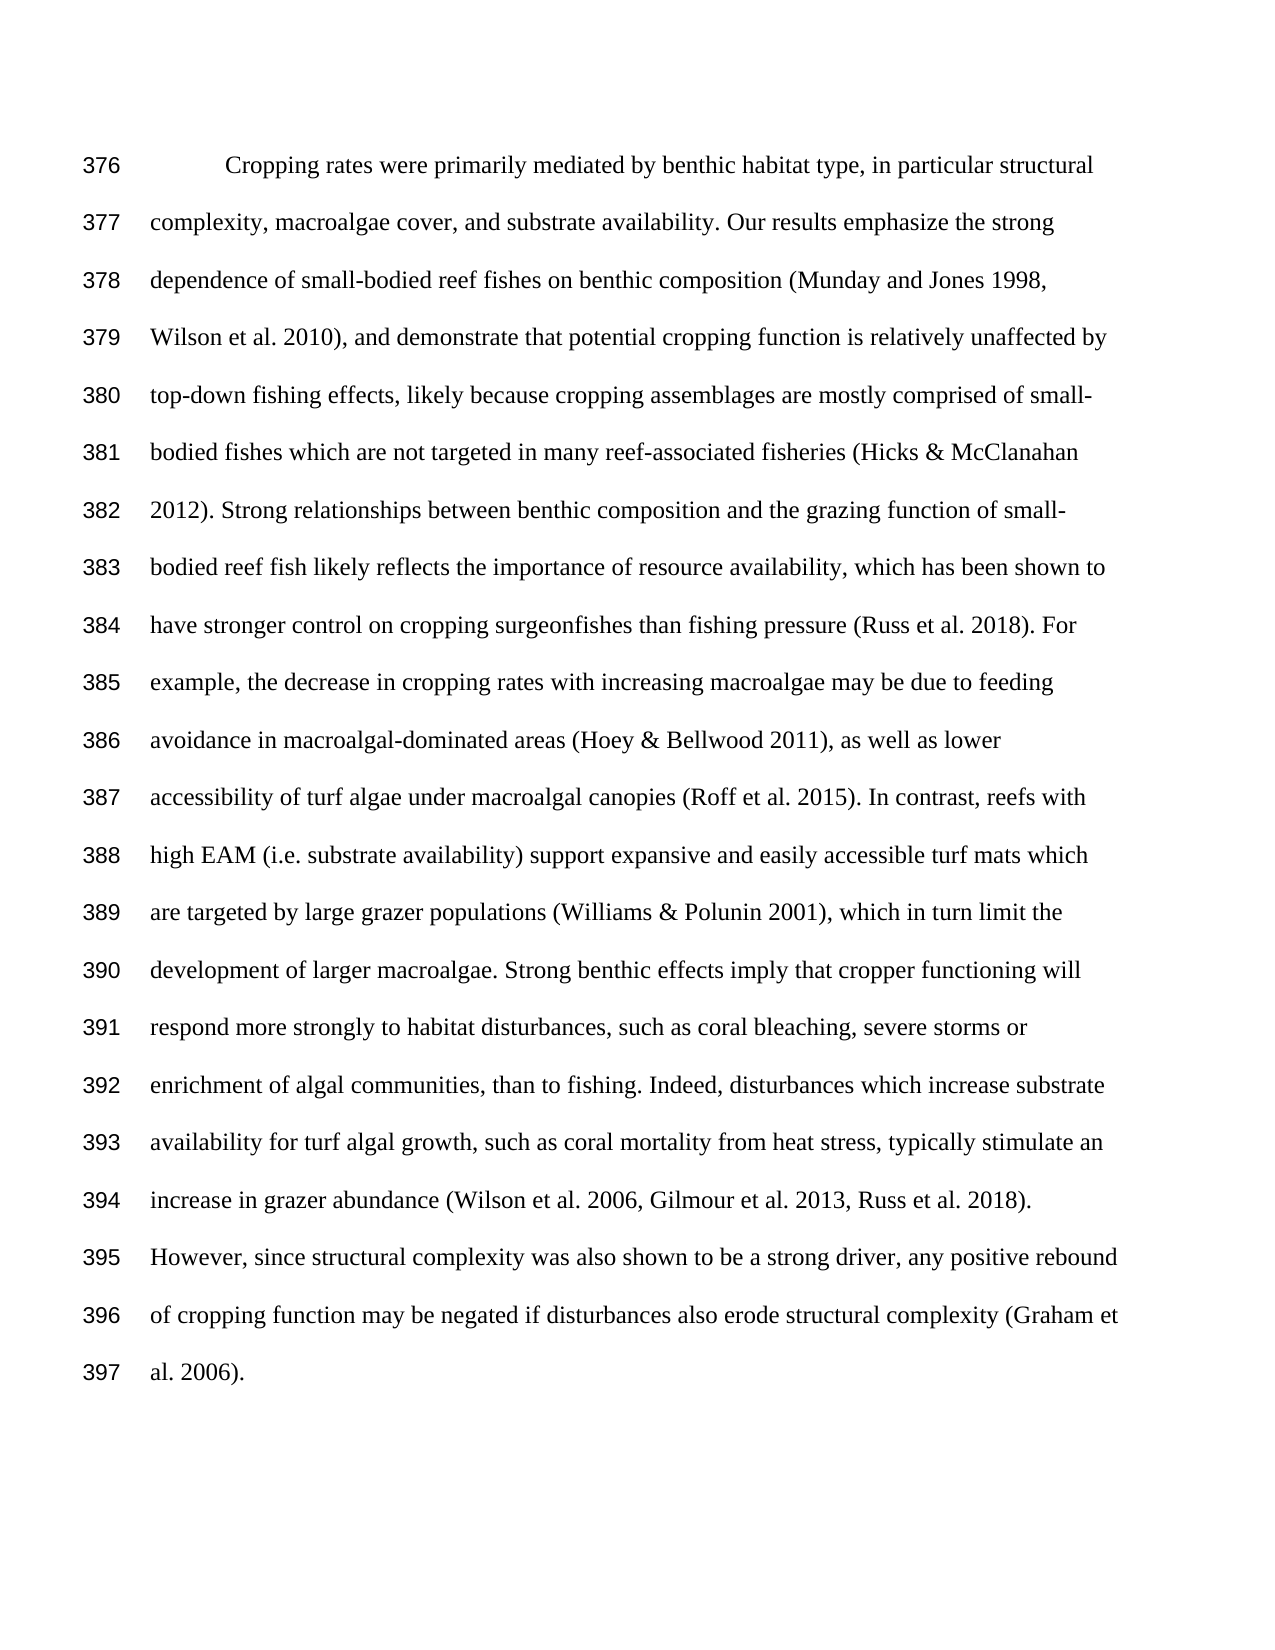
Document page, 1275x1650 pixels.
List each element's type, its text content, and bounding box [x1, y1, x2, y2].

text Cropping rates were primarily mediated by benthic habitat type, in particular structural complexity, macroalgae cover, and substrate availability. Our results emphasize the strong dependence of small-bodied reef fishes on benthic composition (Munday and Jones 1998, Wilson et al. 2010), and demonstrate that potential cropping function is relatively unaffected by top-down fishing effects, likely because cropping assemblages are mostly comprised of small-bodied fishes which are not targeted in many reef-associated fisheries (Hicks & McClanahan 2012). Strong relationships between benthic composition and the grazing function of small-bodied reef fish likely reflects the importance of resource availability, which has been shown to have stronger control on cropping surgeonfishes than fishing pressure (Russ et al. 2018). For example, the decrease in cropping rates with increasing macroalgae may be due to feeding avoidance in macroalgal-dominated areas (Hoey & Bellwood 2011), as well as lower accessibility of turf algae under macroalgal canopies (Roff et al. 2015). In contrast, reefs with high EAM (i.e. substrate availability) support expansive and easily accessible turf mats which are targeted by large grazer populations (Williams & Polunin 2001), which in turn limit the development of larger macroalgae. Strong benthic effects imply that cropper functioning will respond more strongly to habitat disturbances, such as coral bleaching, severe storms or enrichment of algal communities, than to fishing. Indeed, disturbances which increase substrate availability for turf algal growth, such as coral mortality from heat stress, typically stimulate an increase in grazer abundance (Wilson et al. 2006, Gilmour et al. 2013, Russ et al. 2018). However, since structural complexity was also shown to be a strong driver, any positive rebound of cropping function may be negated if disturbances also erode structural complexity (Graham et al. 2006). [150, 150, 1125, 1386]
